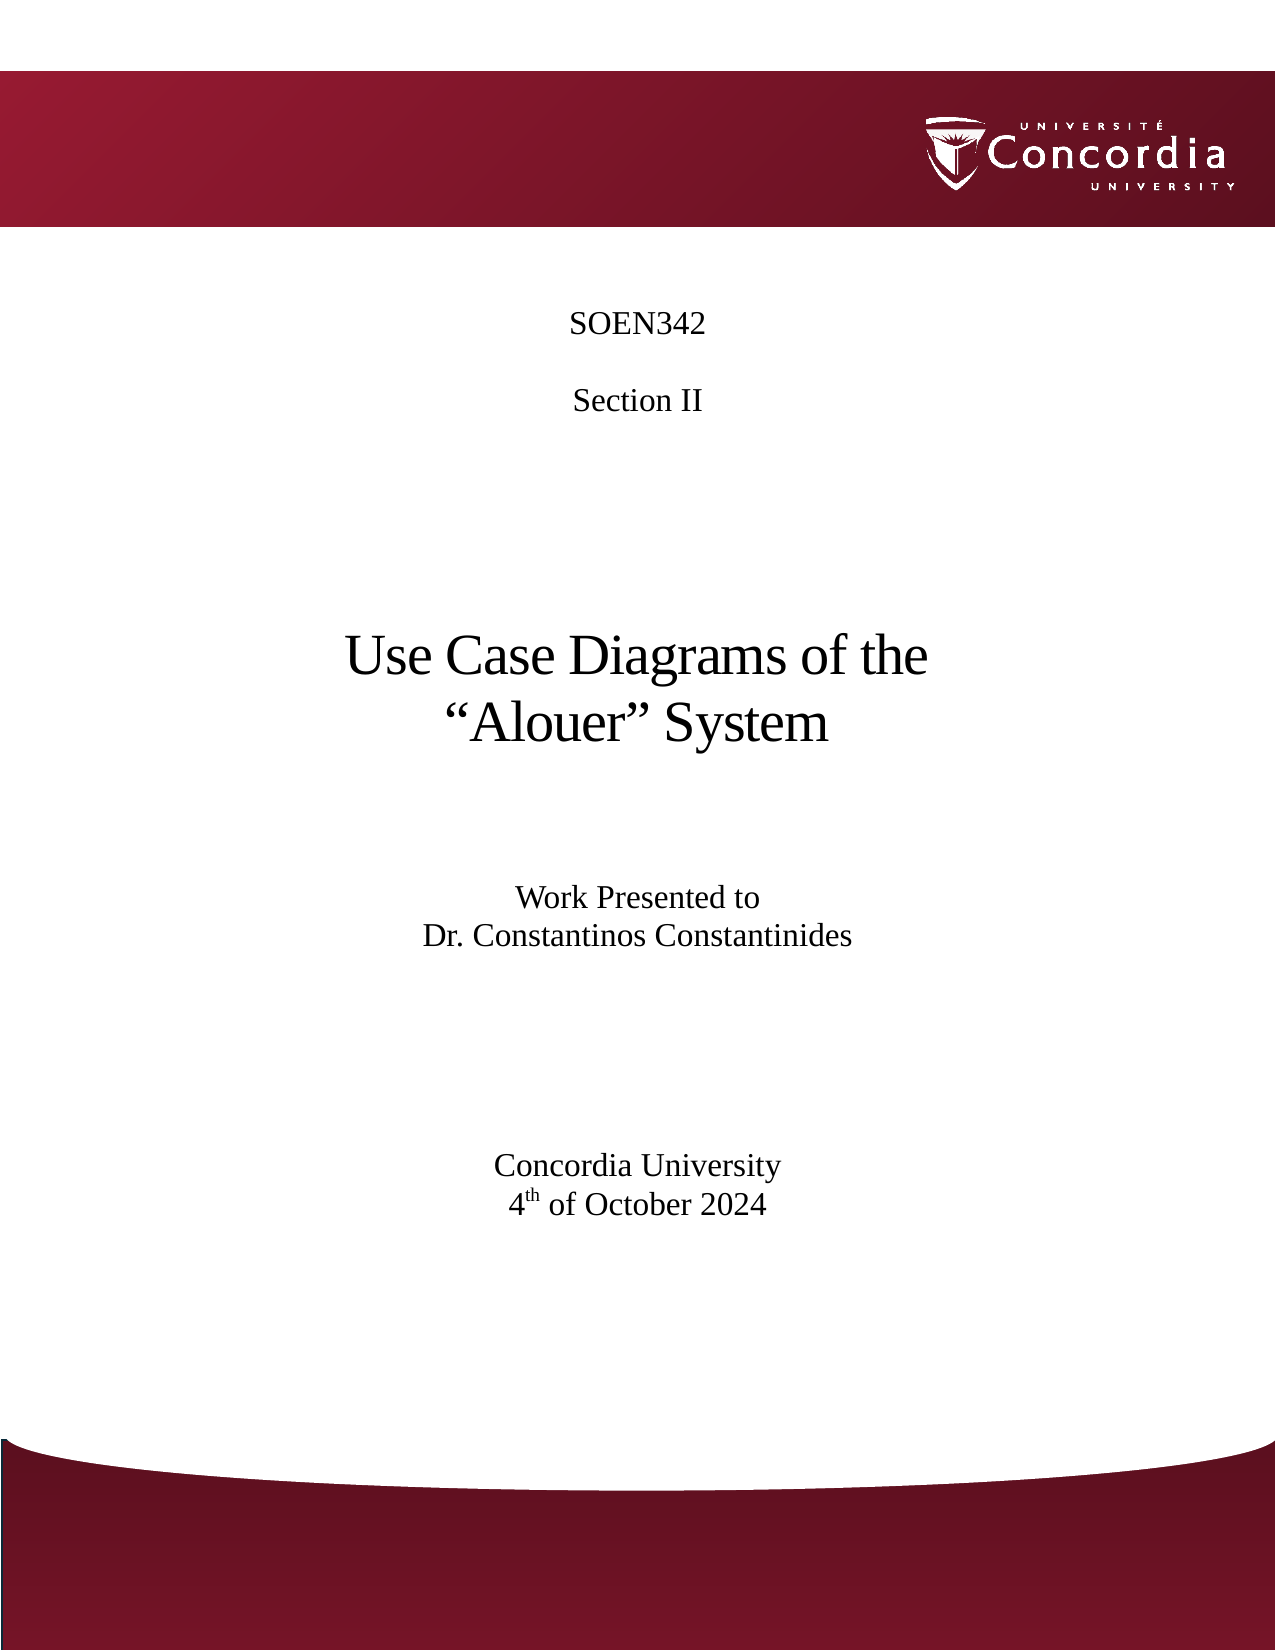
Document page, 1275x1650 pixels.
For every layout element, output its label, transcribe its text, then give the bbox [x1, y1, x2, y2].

text Concordia University [150, 1145, 1125, 1184]
text SOEN342 [150, 303, 1125, 342]
text Dr. Constantinos Constantinides [150, 915, 1125, 954]
text Work Presented to [150, 877, 1125, 915]
picture [905, 102, 1257, 211]
title Use Case Diagrams of the [150, 619, 1125, 687]
text 4th of October 2024 [150, 1184, 1125, 1222]
text Section II [150, 380, 1125, 418]
title “Alouer” System [150, 687, 1125, 754]
